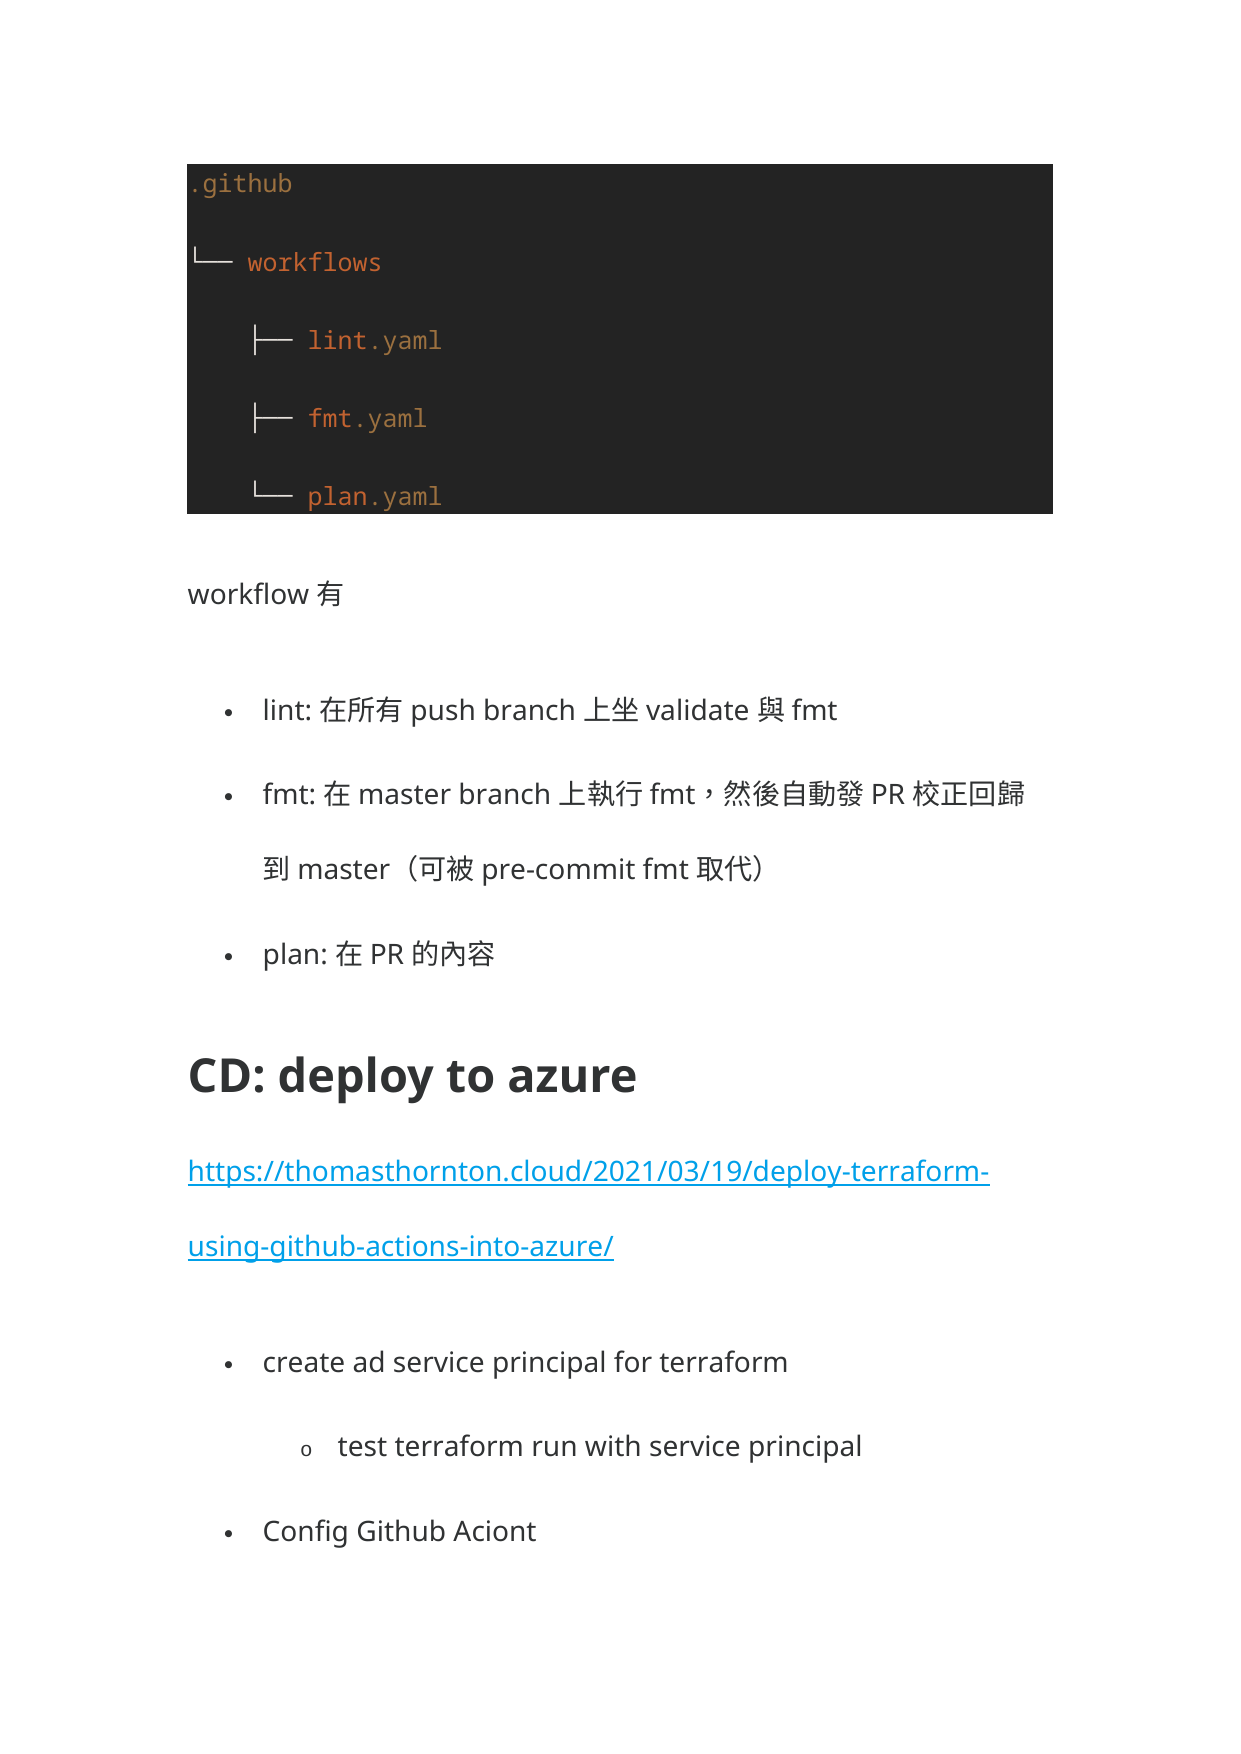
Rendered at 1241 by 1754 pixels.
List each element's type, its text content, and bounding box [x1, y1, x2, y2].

text workflow 有 [187, 555, 1053, 630]
list test terraform run with service principal [300, 1408, 1053, 1483]
text https://thomasthornton.cloud/2021/03/19/deploy-terraform-using-github-actions-into-azure/ [187, 1133, 1053, 1283]
text ├── fmt.yaml [187, 399, 1053, 436]
list lint: 在所有 push branch 上坐 validate 與 fmt [225, 671, 1053, 746]
list plan: 在 PR 的內容 [225, 914, 1053, 989]
text ├── lint.yaml [187, 321, 1053, 358]
text └── workflows [187, 243, 1053, 280]
list fmt: 在 master branch 上執行 fmt，然後自動發 PR 校正回歸到 master（可被 pre-commit fmt 取代） [225, 755, 1053, 905]
text └── plan.yaml [187, 477, 1053, 514]
text CD: deploy to azure [187, 1036, 1053, 1111]
text .github [187, 164, 1053, 202]
list create ad service principal for terraform [225, 1324, 1053, 1399]
list Config Github Aciont [225, 1493, 1053, 1568]
